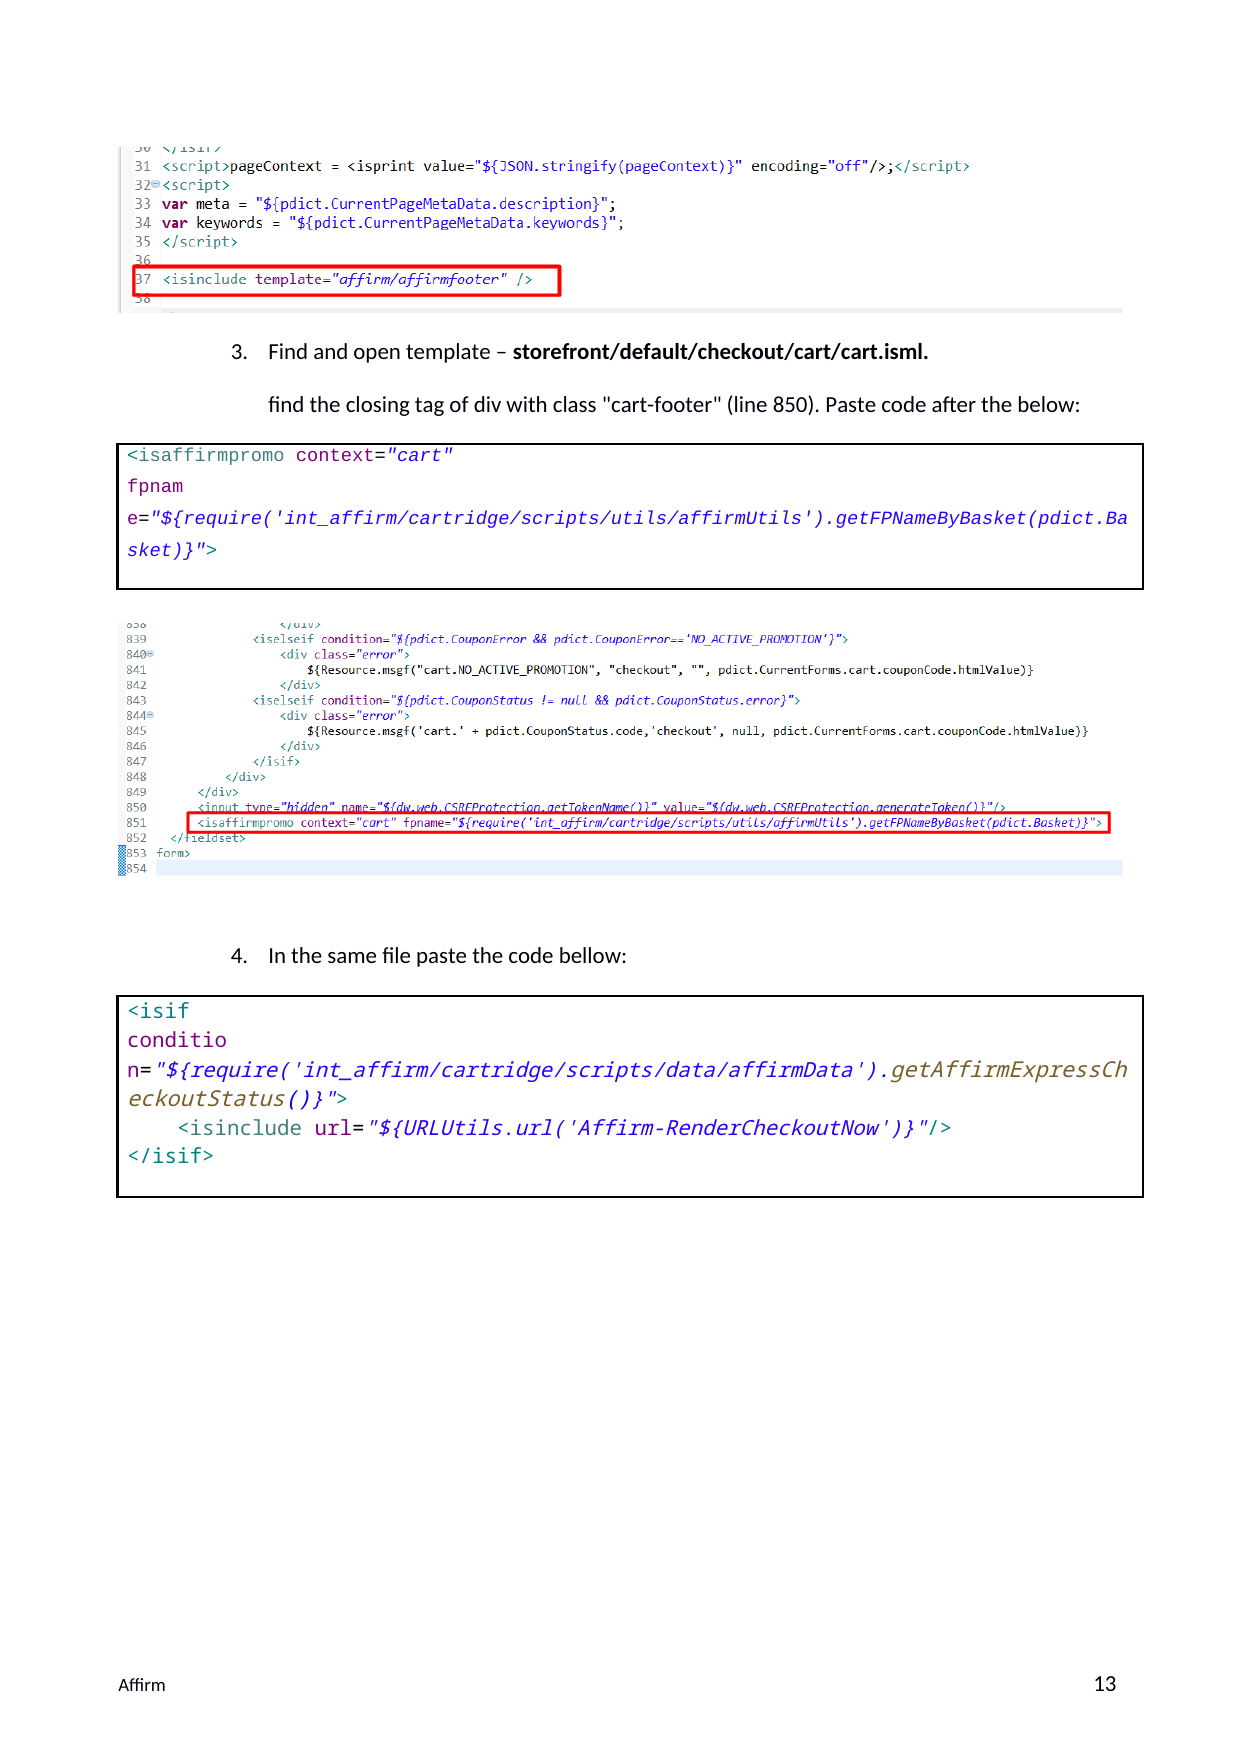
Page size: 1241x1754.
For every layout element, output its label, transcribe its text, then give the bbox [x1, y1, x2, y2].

list In the same file paste the code bellow: [231, 942, 1122, 969]
text find the closing tag of div with class "cart-footer" (line 850). Paste code after the below: [268, 390, 1122, 418]
picture [118, 623, 1123, 876]
list Find and open template – storefront/default/checkout/cart/cart.isml. [231, 337, 1122, 365]
picture [118, 147, 1123, 313]
table_header <isaffirmpromo context="cart" fpname="${require('int_affirm/cartridge/scripts/utils/affirmUtils').getFPNameByBasket(pdict.Basket)}"> [119, 445, 1142, 588]
table_header <isif condition="${require('int_affirm/cartridge/scripts/data/affirmData').getAffirmExpressCheckoutStatus()}"> <isinclude url="${URLUtils.url('Affirm-RenderCheckoutNow')}"/> </isif> [119, 997, 1142, 1196]
